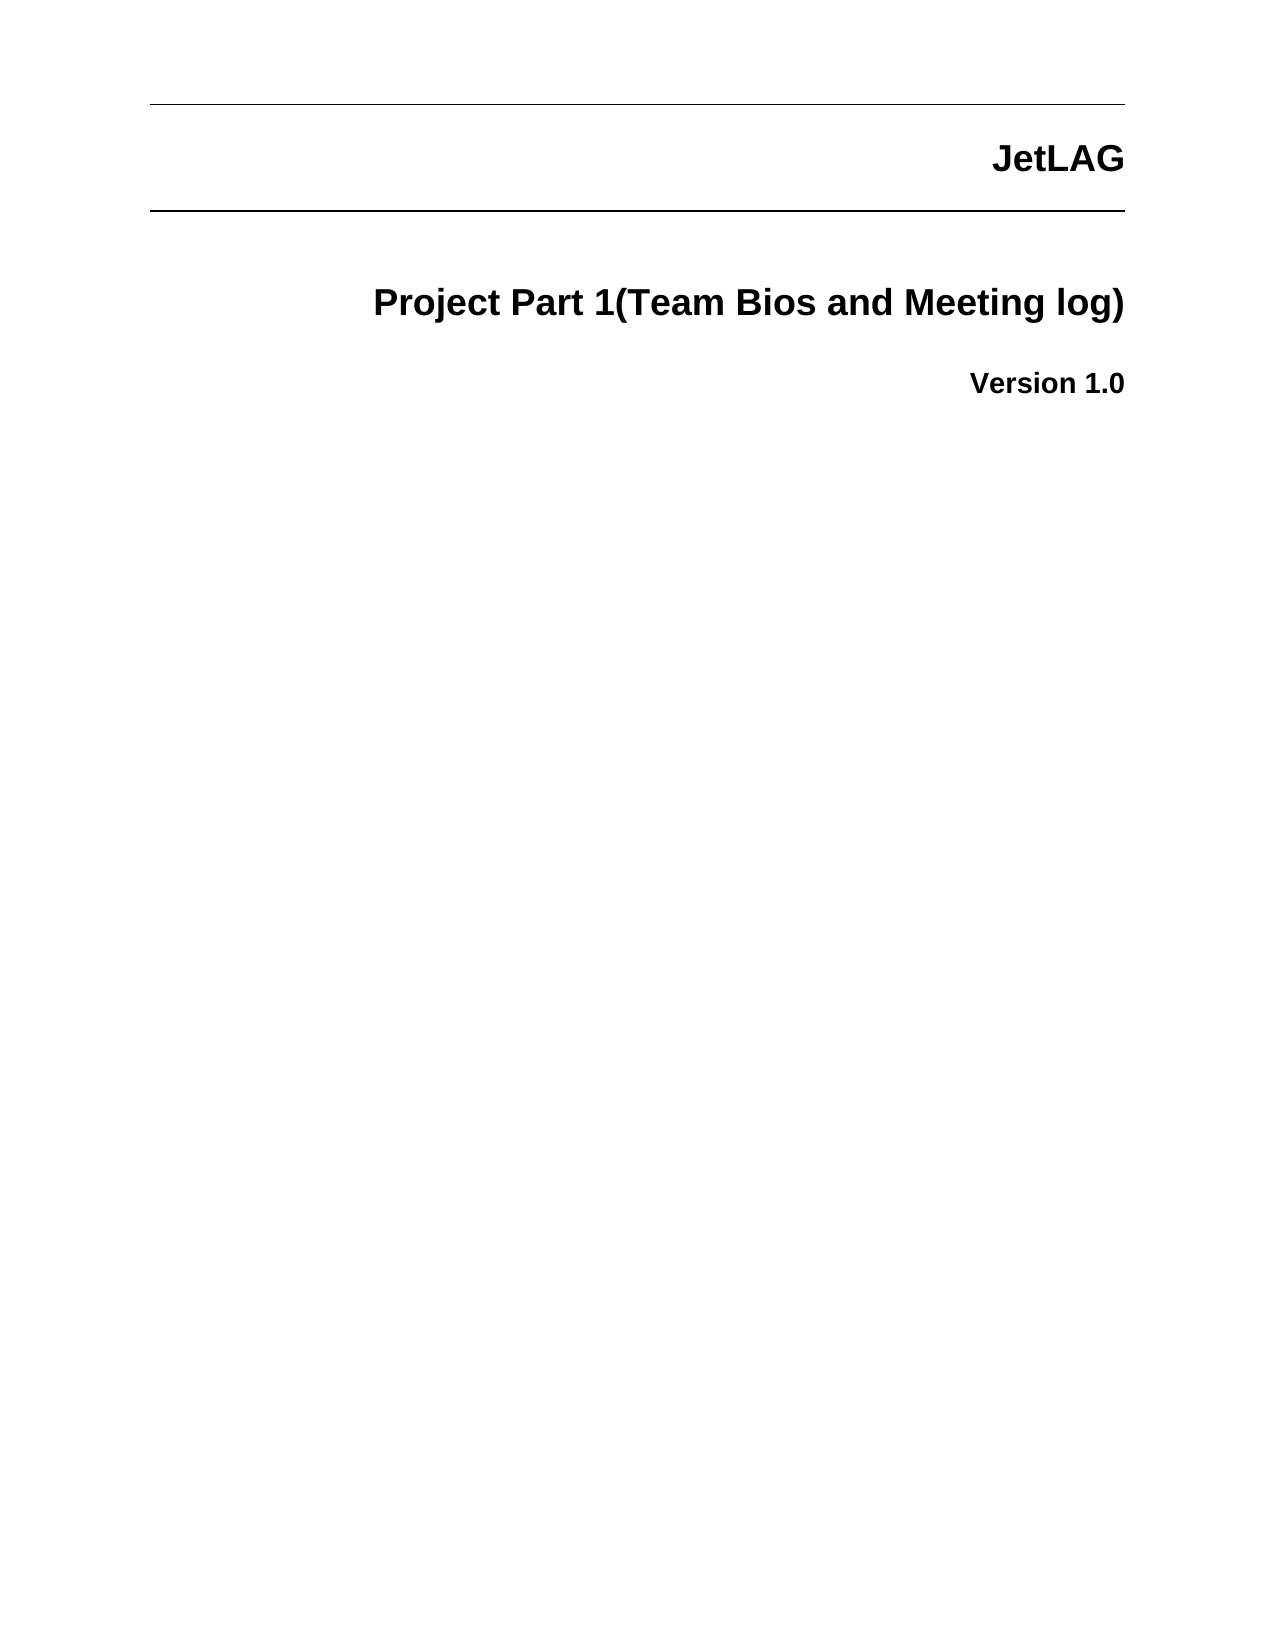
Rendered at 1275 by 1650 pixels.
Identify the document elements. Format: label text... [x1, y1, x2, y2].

title Version 1.0 [150, 366, 1125, 399]
title Project Part 1(Team Bios and Meeting log) [150, 280, 1125, 323]
